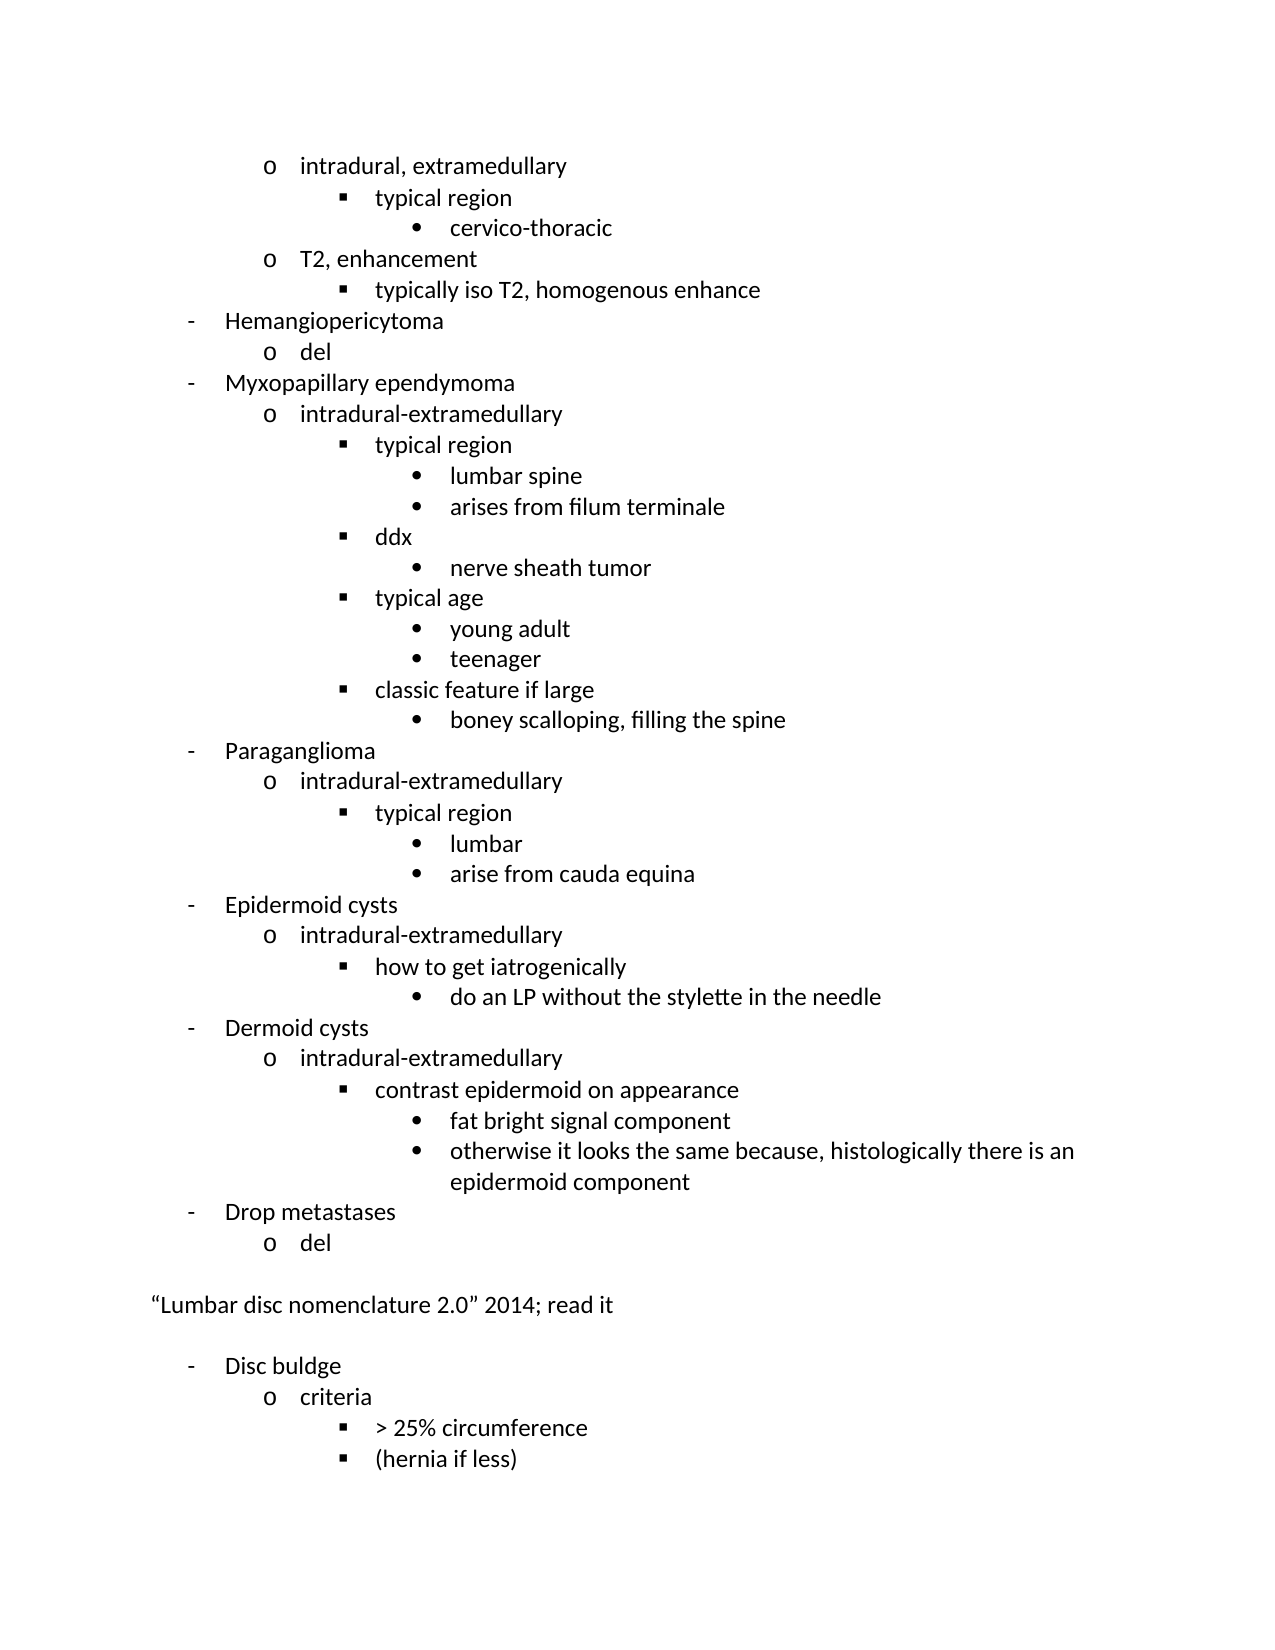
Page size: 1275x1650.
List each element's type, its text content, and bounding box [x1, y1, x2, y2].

list typical region [337, 182, 1125, 212]
list contrast epidermoid on appearance [337, 1074, 1125, 1105]
list fat bright signal component [412, 1105, 1125, 1135]
list Paraganglioma [187, 735, 1125, 765]
list cervico-thoracic [412, 212, 1125, 243]
list do an LP without the stylette in the needle [412, 982, 1125, 1012]
list del [262, 1227, 1125, 1259]
list lumbar spine [412, 460, 1125, 491]
list Myxopapillary ependymoma [187, 367, 1125, 398]
list lumbar [412, 828, 1125, 858]
list teenager [412, 643, 1125, 674]
list intradural-extramedullary [262, 398, 1125, 430]
list typical age [337, 582, 1125, 613]
list criteria [262, 1381, 1125, 1413]
list Drop metastases [187, 1196, 1125, 1227]
list nerve sheath tumor [412, 552, 1125, 582]
list ddx [337, 521, 1125, 552]
list intradural-extramedullary [262, 1043, 1125, 1074]
list Hemangiopericytoma [187, 305, 1125, 336]
list (hernia if less) [337, 1443, 1125, 1474]
text “Lumbar disc nomenclature 2.0” 2014; read it [150, 1289, 1125, 1320]
list intradural-extramedullary [262, 765, 1125, 797]
list intradural-extramedullary [262, 919, 1125, 951]
list typical region [337, 797, 1125, 828]
list intradural, extramedullary [262, 150, 1125, 182]
list typically iso T2, homogenous enhance [337, 274, 1125, 305]
list del [262, 336, 1125, 367]
list classic feature if large [337, 674, 1125, 704]
list otherwise it looks the same because, histologically there is an epidermoid component [412, 1135, 1125, 1196]
list typical region [337, 430, 1125, 460]
list Epidermoid cysts [187, 889, 1125, 919]
list arises from filum terminale [412, 491, 1125, 521]
list Dermoid cysts [187, 1012, 1125, 1043]
list how to get iatrogenically [337, 951, 1125, 982]
list boney scalloping, filling the spine [412, 704, 1125, 735]
list T2, enhancement [262, 243, 1125, 274]
list arise from cauda equina [412, 858, 1125, 889]
list Disc buldge [187, 1350, 1125, 1381]
list young adult [412, 613, 1125, 643]
list > 25% circumference [337, 1413, 1125, 1443]
